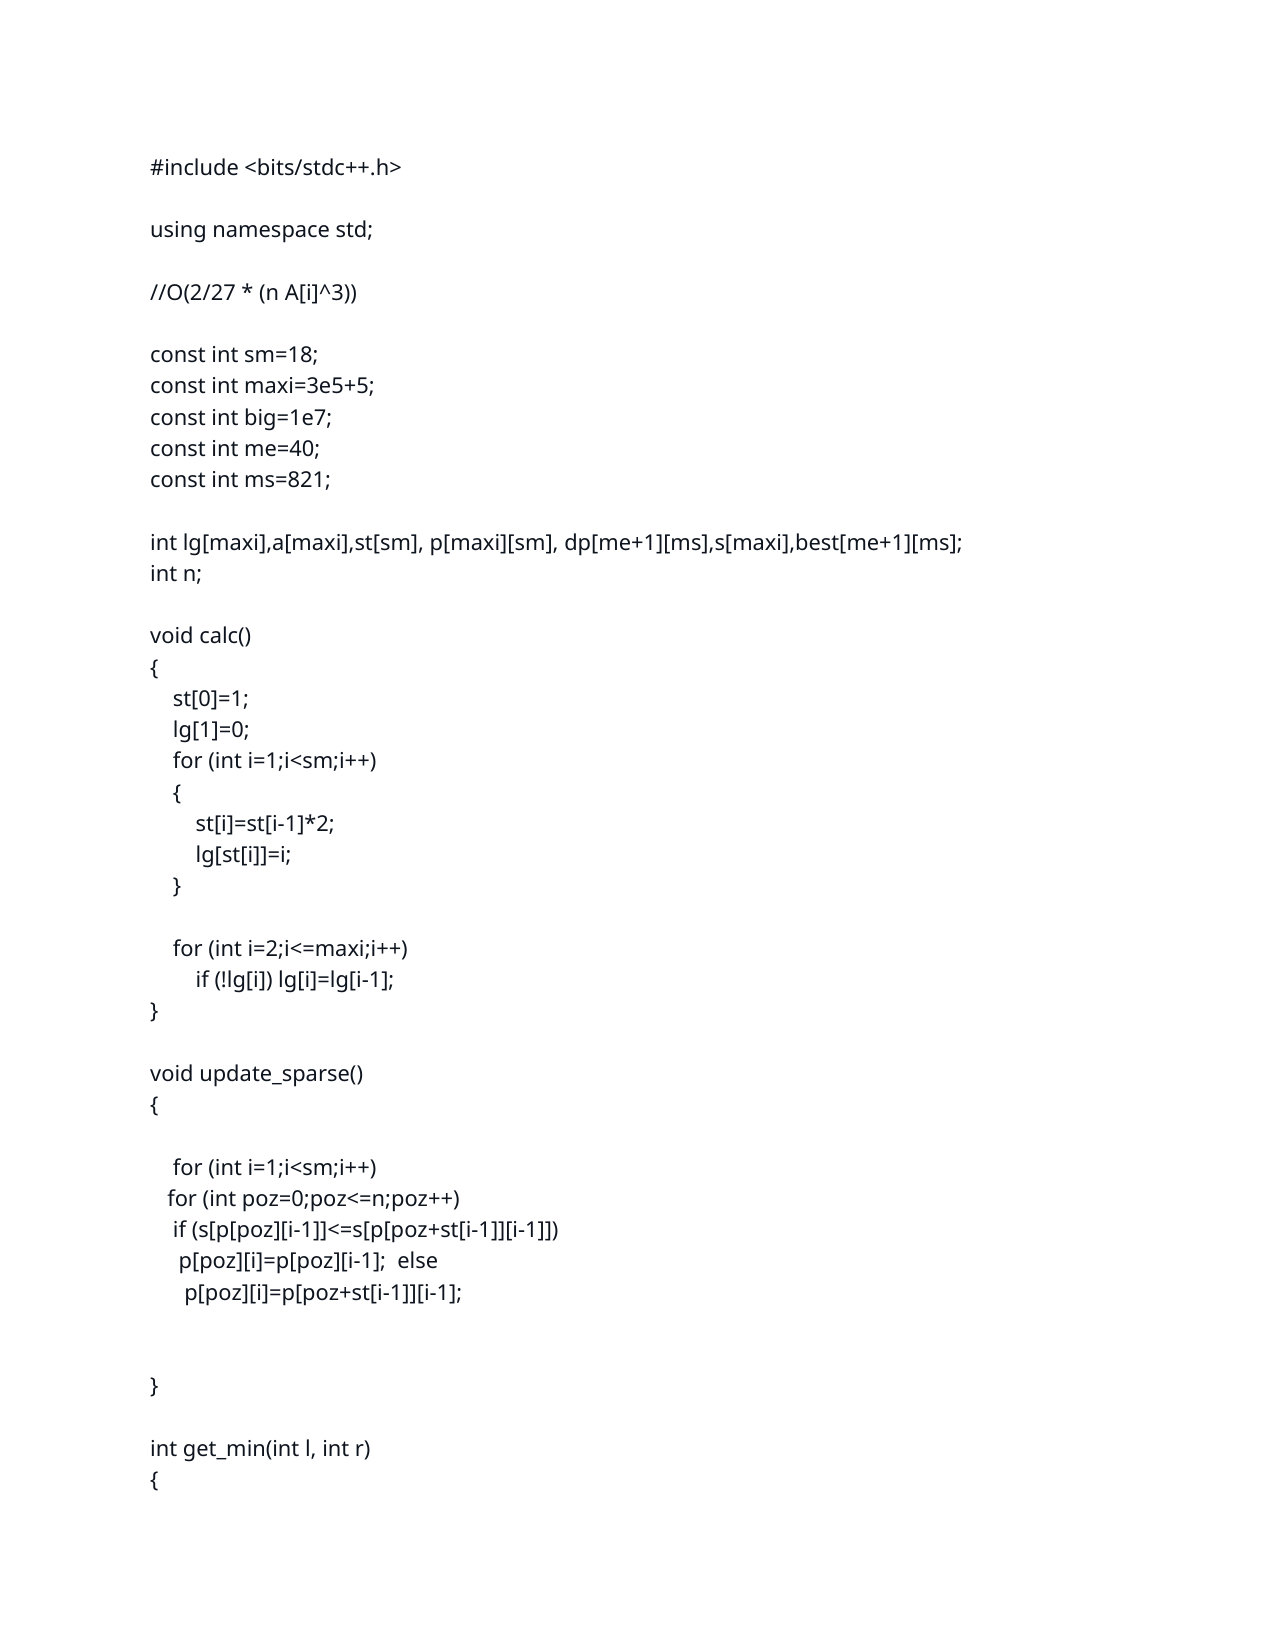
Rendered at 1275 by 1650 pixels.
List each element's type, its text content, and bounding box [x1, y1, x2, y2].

text const int ms=821; [150, 462, 1125, 494]
text //O(2/27 * (n A[i]^3)) [150, 275, 1125, 306]
text const int me=40; [150, 431, 1125, 462]
text p[poz][i]=p[poz][i-1]; else [150, 1244, 1125, 1275]
text { [150, 1087, 1125, 1119]
text void update_sparse() [150, 1056, 1125, 1087]
text for (int poz=0;poz<=n;poz++) [150, 1181, 1125, 1212]
text st[0]=1; [150, 681, 1125, 712]
text { [150, 650, 1125, 681]
text } [150, 869, 1125, 900]
text for (int i=1;i<sm;i++) [150, 1150, 1125, 1181]
text lg[1]=0; [150, 712, 1125, 744]
text } [150, 994, 1125, 1025]
text if (s[p[poz][i-1]]<=s[p[poz+st[i-1]][i-1]]) [150, 1212, 1125, 1244]
text { [150, 1462, 1125, 1494]
text const int sm=18; [150, 337, 1125, 369]
text } [150, 1369, 1125, 1400]
text for (int i=2;i<=maxi;i++) [150, 931, 1125, 962]
text lg[st[i]]=i; [150, 837, 1125, 869]
text int lg[maxi],a[maxi],st[sm], p[maxi][sm], dp[me+1][ms],s[maxi],best[me+1][ms]; [150, 525, 1125, 556]
text const int big=1e7; [150, 400, 1125, 431]
text const int maxi=3e5+5; [150, 369, 1125, 400]
text for (int i=1;i<sm;i++) [150, 744, 1125, 775]
text int n; [150, 556, 1125, 587]
text st[i]=st[i-1]*2; [150, 806, 1125, 837]
text int get_min(int l, int r) [150, 1431, 1125, 1462]
text void calc() [150, 619, 1125, 650]
text if (!lg[i]) lg[i]=lg[i-1]; [150, 962, 1125, 994]
text #include <bits/stdc++.h> [150, 150, 1125, 181]
text { [150, 775, 1125, 806]
text p[poz][i]=p[poz+st[i-1]][i-1]; [150, 1275, 1125, 1306]
text using namespace std; [150, 212, 1125, 244]
